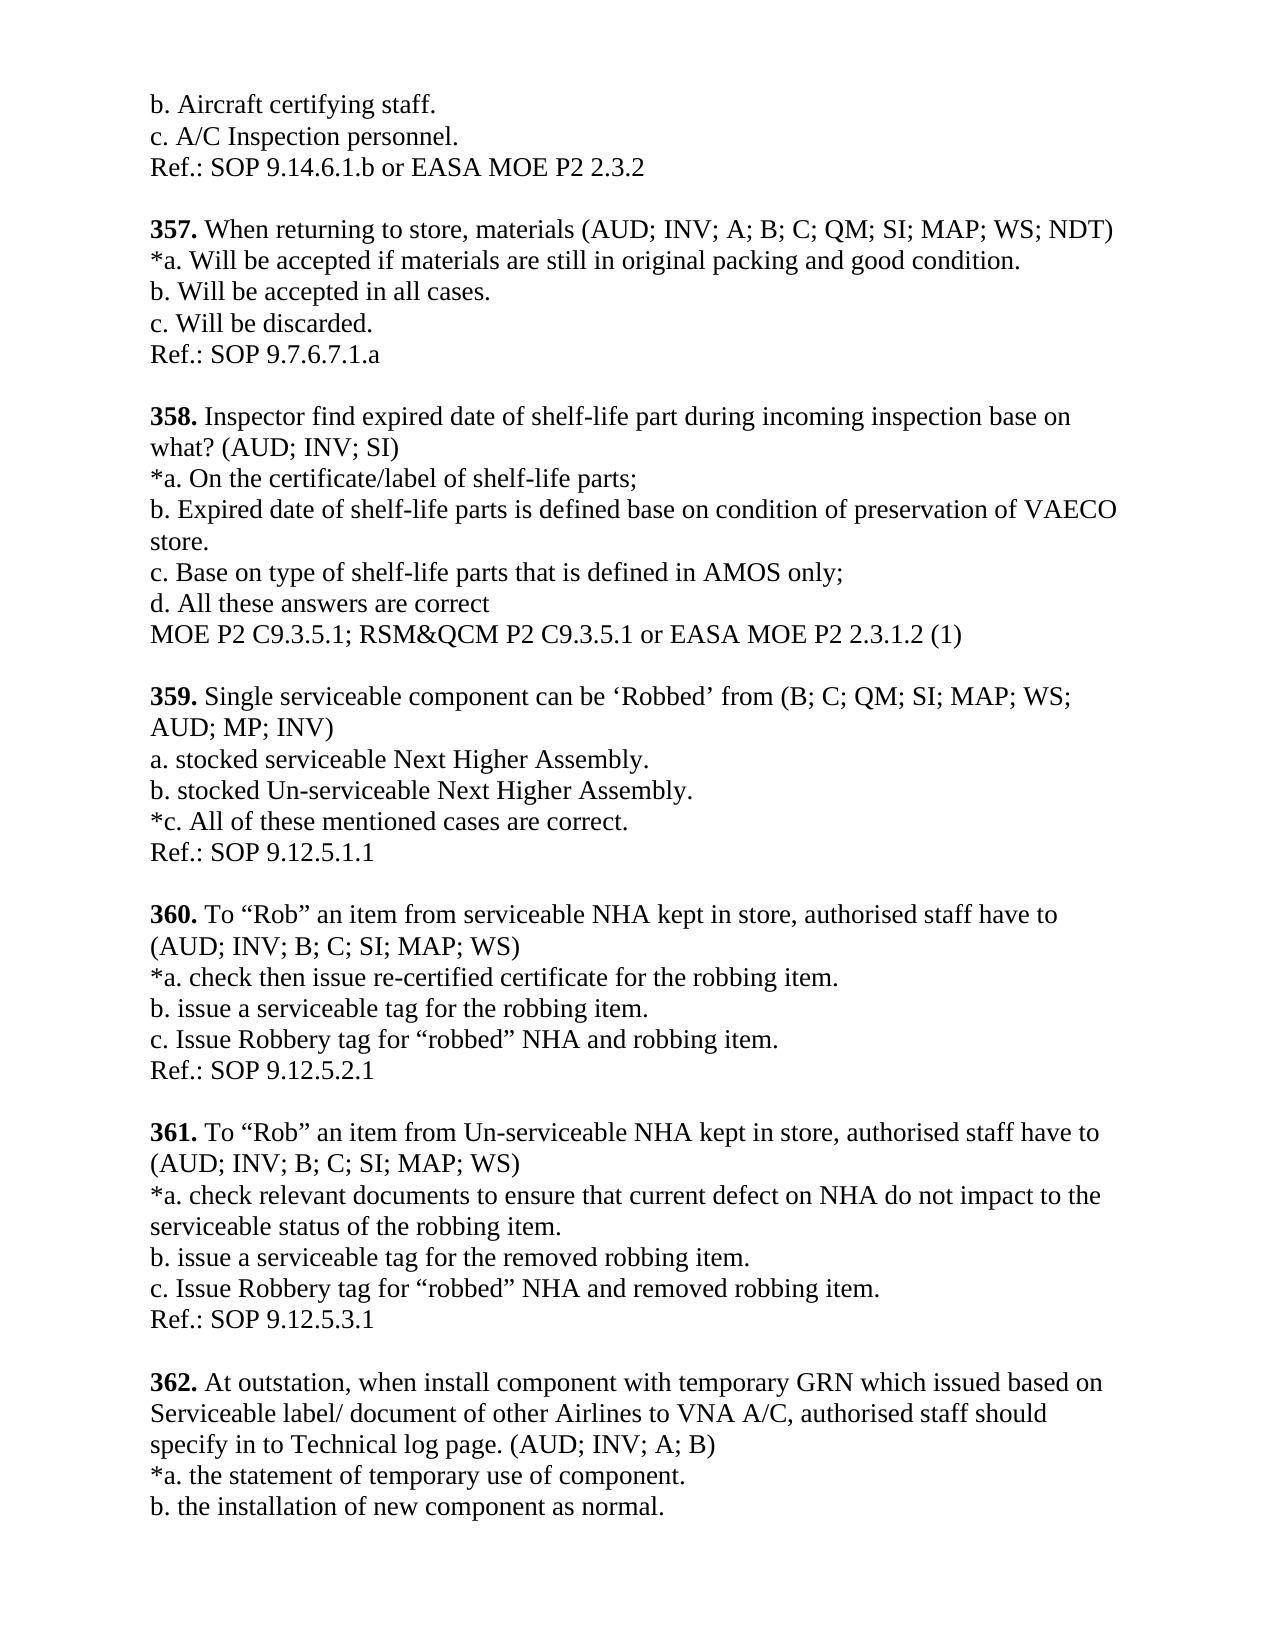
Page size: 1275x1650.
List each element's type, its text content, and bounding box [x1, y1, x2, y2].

text *a. check then issue re-certified certificate for the robbing item. [150, 961, 1125, 992]
text *a. the statement of temporary use of component. [150, 1459, 1125, 1490]
text Ref.: SOP 9.12.5.2.1 [150, 1054, 1125, 1085]
text *c. All of these mentioned cases are correct. [150, 805, 1125, 836]
text c. Issue Robbery tag for “robbed” NHA and removed robbing item. [150, 1272, 1125, 1303]
list To “Rob” an item from Un-serviceable NHA kept in store, authorised staff have to (AUD; INV; B; C; SI; MAP; WS) [150, 1116, 1125, 1179]
text b. issue a serviceable tag for the removed robbing item. [150, 1241, 1125, 1272]
text b. Will be accepted in all cases. [150, 276, 1125, 307]
list To “Rob” an item from serviceable NHA kept in store, authorised staff have to (AUD; INV; B; C; SI; MAP; WS) [150, 898, 1125, 961]
text a. stocked serviceable Next Higher Assembly. [150, 743, 1125, 774]
text c. Base on type of shelf-life parts that is defined in AMOS only; [150, 556, 1125, 587]
list Single serviceable component can be ‘Robbed’ from (B; C; QM; SI; MAP; WS; AUD; MP; INV) [150, 680, 1125, 743]
text c. A/C Inspection personnel. [150, 120, 1125, 151]
list At outstation, when install component with temporary GRN which issued based on Serviceable label/ document of other Airlines to VNA A/C, authorised staff should specify in to Technical log page. (AUD; INV; A; B) [150, 1366, 1125, 1459]
list When returning to store, materials (AUD; INV; A; B; C; QM; SI; MAP; WS; NDT) [150, 213, 1125, 244]
list Inspector find expired date of shelf-life part during incoming inspection base on what? (AUD; INV; SI) [150, 400, 1125, 462]
text *a. Will be accepted if materials are still in original packing and good condition. [150, 244, 1125, 276]
text Ref.: SOP 9.12.5.1.1 [150, 836, 1125, 867]
text b. issue a serviceable tag for the robbing item. [150, 992, 1125, 1023]
text Ref.: SOP 9.7.6.7.1.a [150, 338, 1125, 369]
text MOE P2 C9.3.5.1; RSM&QCM P2 C9.3.5.1 or EASA MOE P2 2.3.1.2 (1) [150, 618, 1125, 649]
text b. Aircraft certifying staff. [150, 89, 1125, 120]
text c. Will be discarded. [150, 307, 1125, 338]
text b. Expired date of shelf-life parts is defined base on condition of preservation of VAECO store. [150, 493, 1125, 556]
text d. All these answers are correct [150, 587, 1125, 618]
text Ref.: SOP 9.14.6.1.b or EASA MOE P2 2.3.2 [150, 151, 1125, 182]
text b. stocked Un-serviceable Next Higher Assembly. [150, 774, 1125, 805]
text *a. On the certificate/label of shelf-life parts; [150, 462, 1125, 493]
text b. the installation of new component as normal. [150, 1490, 1125, 1521]
text Ref.: SOP 9.12.5.3.1 [150, 1303, 1125, 1334]
text *a. check relevant documents to ensure that current defect on NHA do not impact to the serviceable status of the robbing item. [150, 1179, 1125, 1241]
text c. Issue Robbery tag for “robbed” NHA and robbing item. [150, 1023, 1125, 1054]
